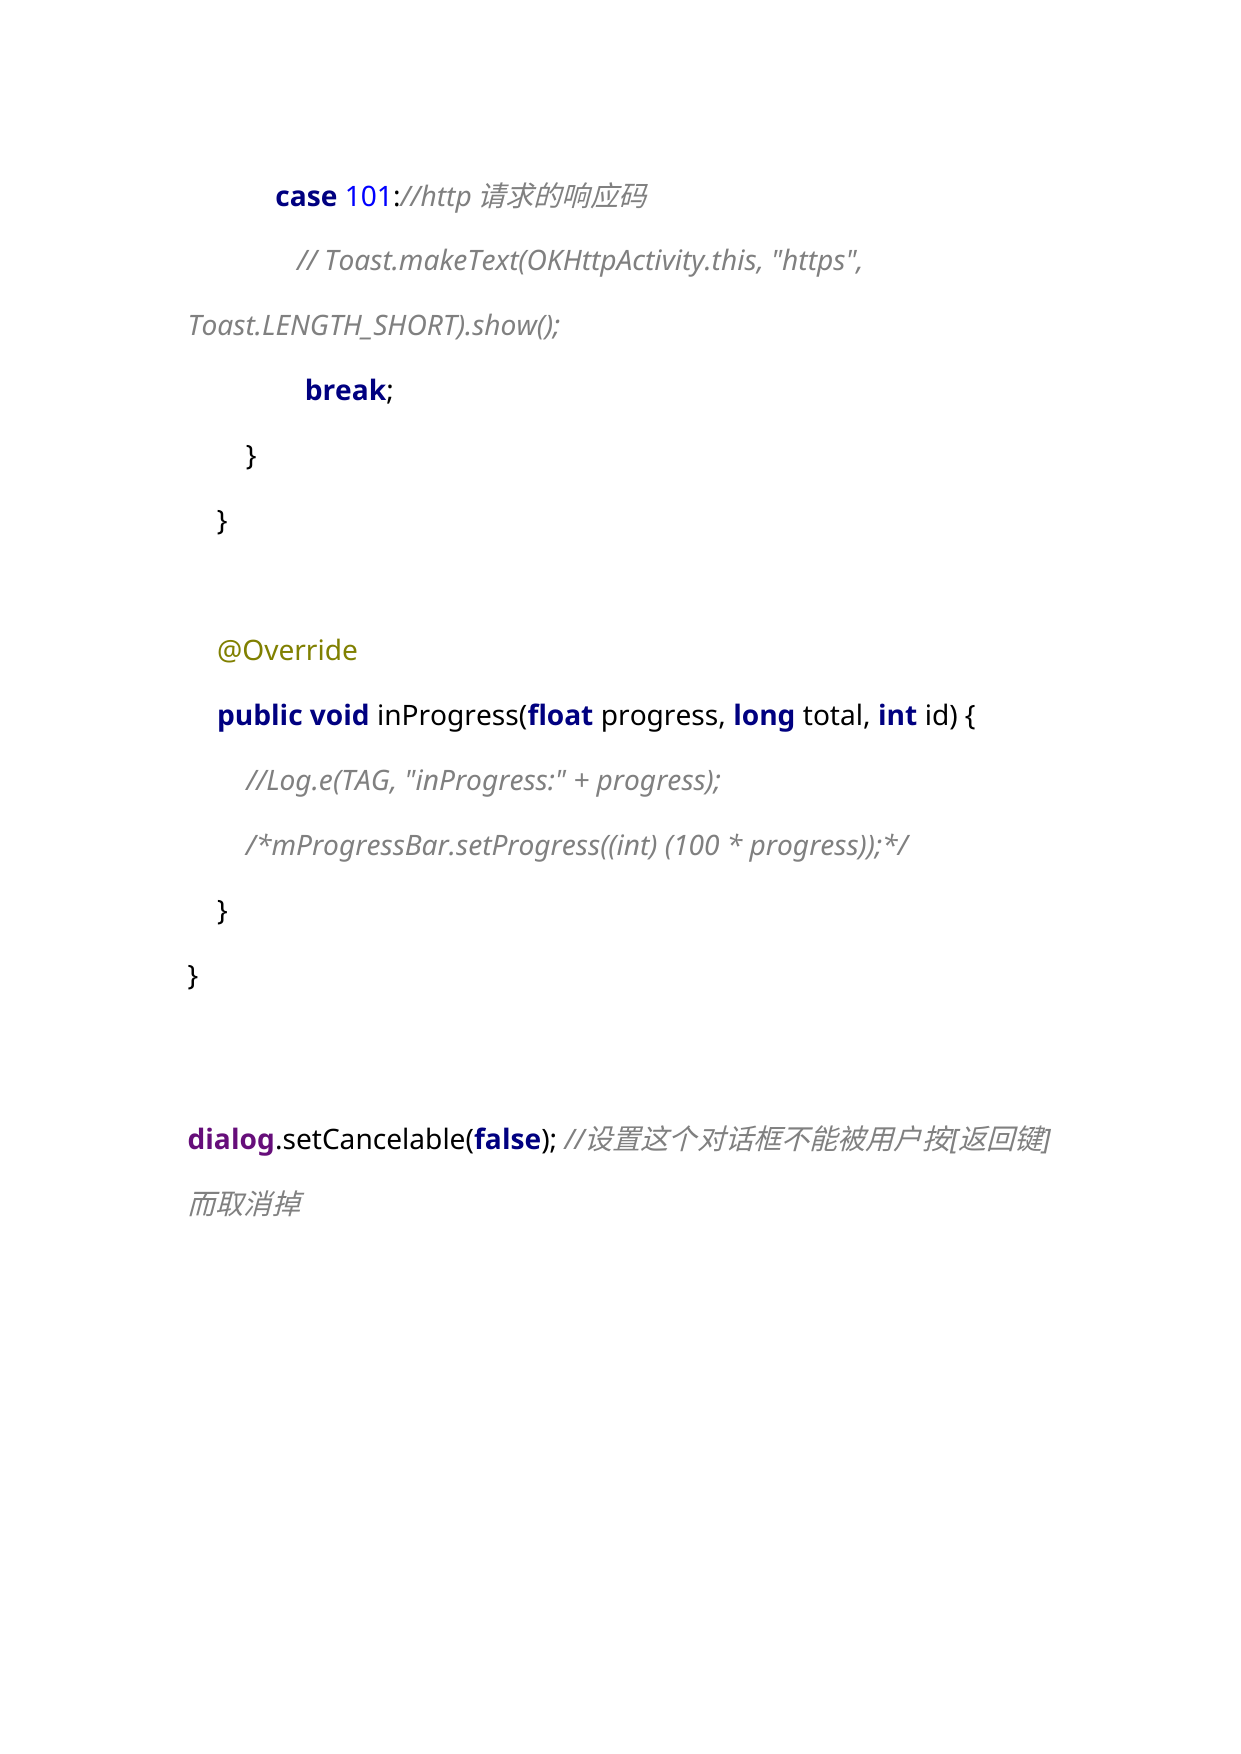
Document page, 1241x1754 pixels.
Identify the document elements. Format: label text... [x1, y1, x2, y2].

text dialog.setCancelable(false); //设置这个对话框不能被用户按[返回键]而取消掉 [187, 1104, 1053, 1234]
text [187, 162, 1053, 1007]
